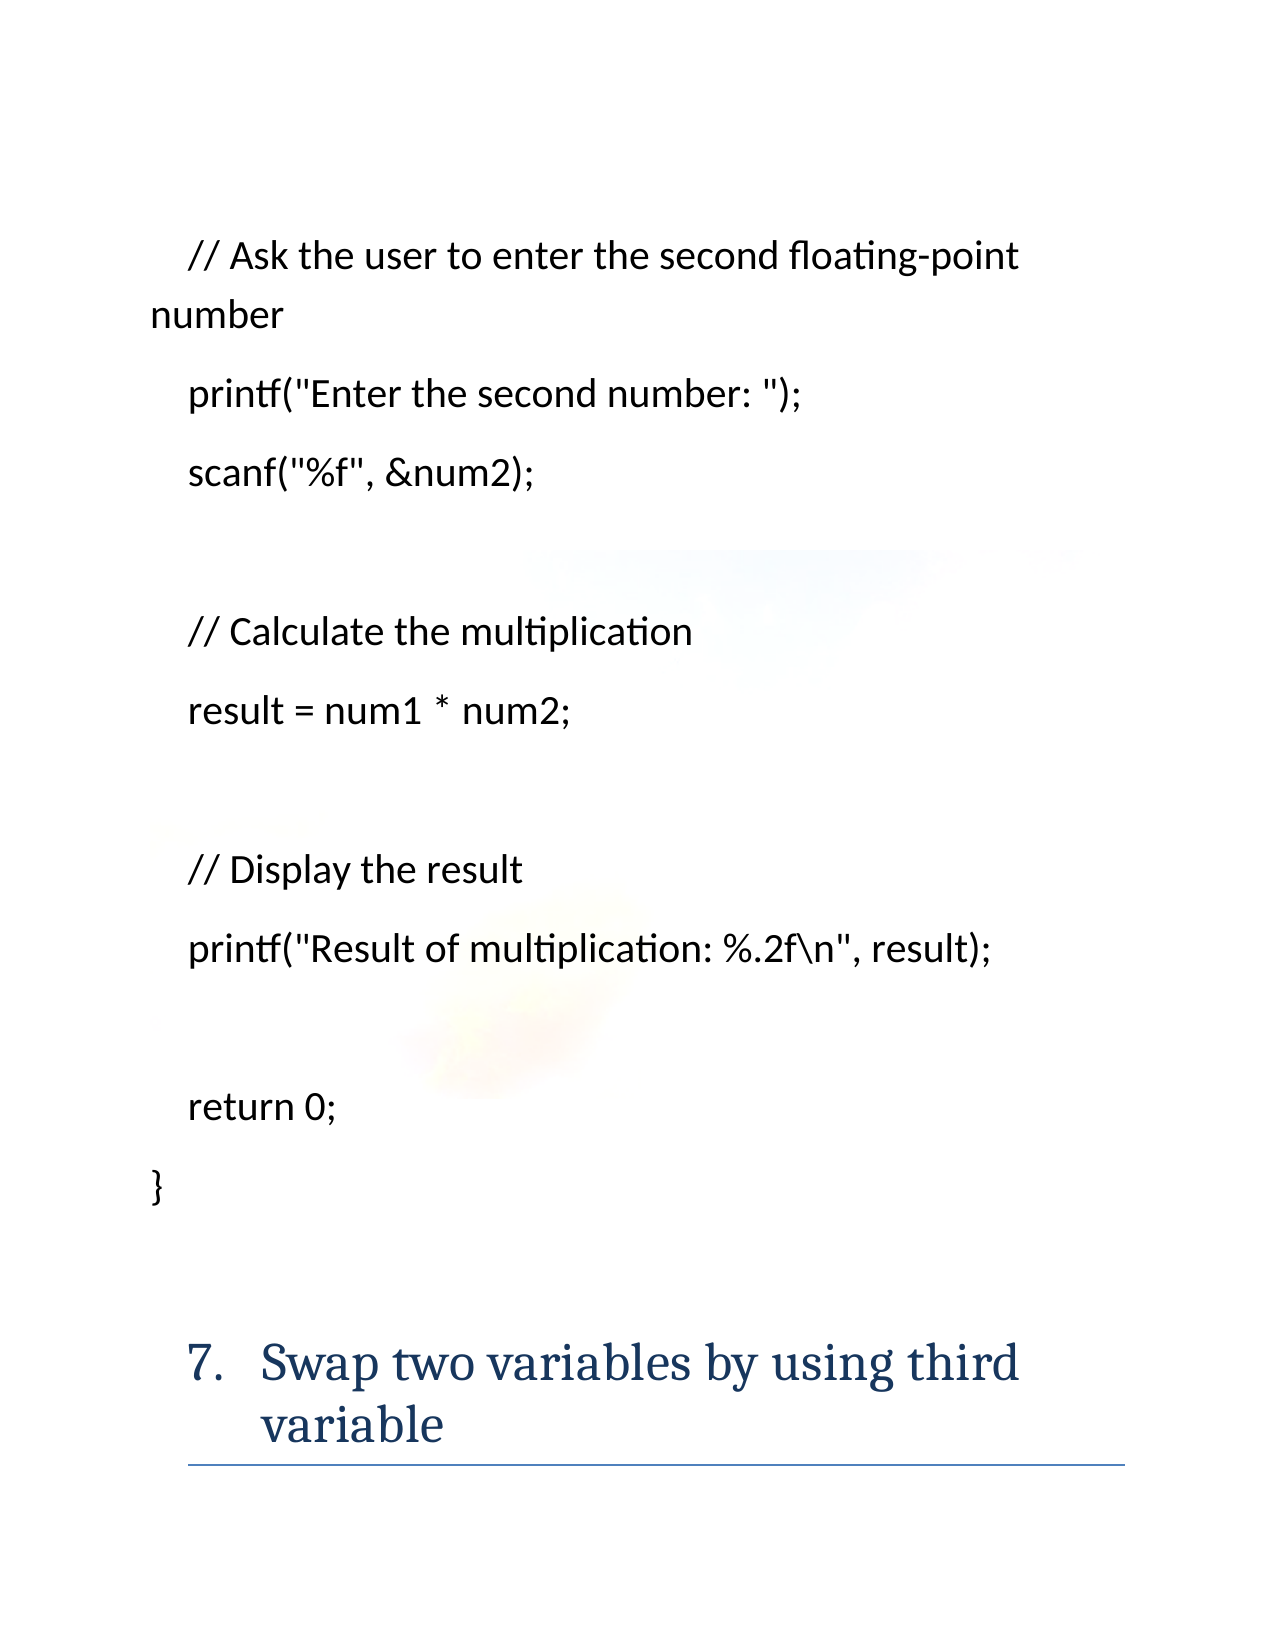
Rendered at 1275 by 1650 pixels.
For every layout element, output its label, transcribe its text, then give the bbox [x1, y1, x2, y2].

text // Display the result [150, 843, 1125, 893]
text // Calculate the multiplication [150, 605, 1125, 656]
text printf("Result of multiplication: %.2f\n", result); [150, 922, 1125, 973]
text } [150, 1160, 1125, 1211]
text // Ask the user to enter the second floating-point number [150, 229, 1125, 338]
text printf("Enter the second number: "); [150, 367, 1125, 418]
title Swap two variables by using third variable [187, 1331, 1125, 1466]
text scanf("%f", &num2); [150, 446, 1125, 497]
text return 0; [150, 1080, 1125, 1131]
text result = num1 * num2; [150, 684, 1125, 735]
